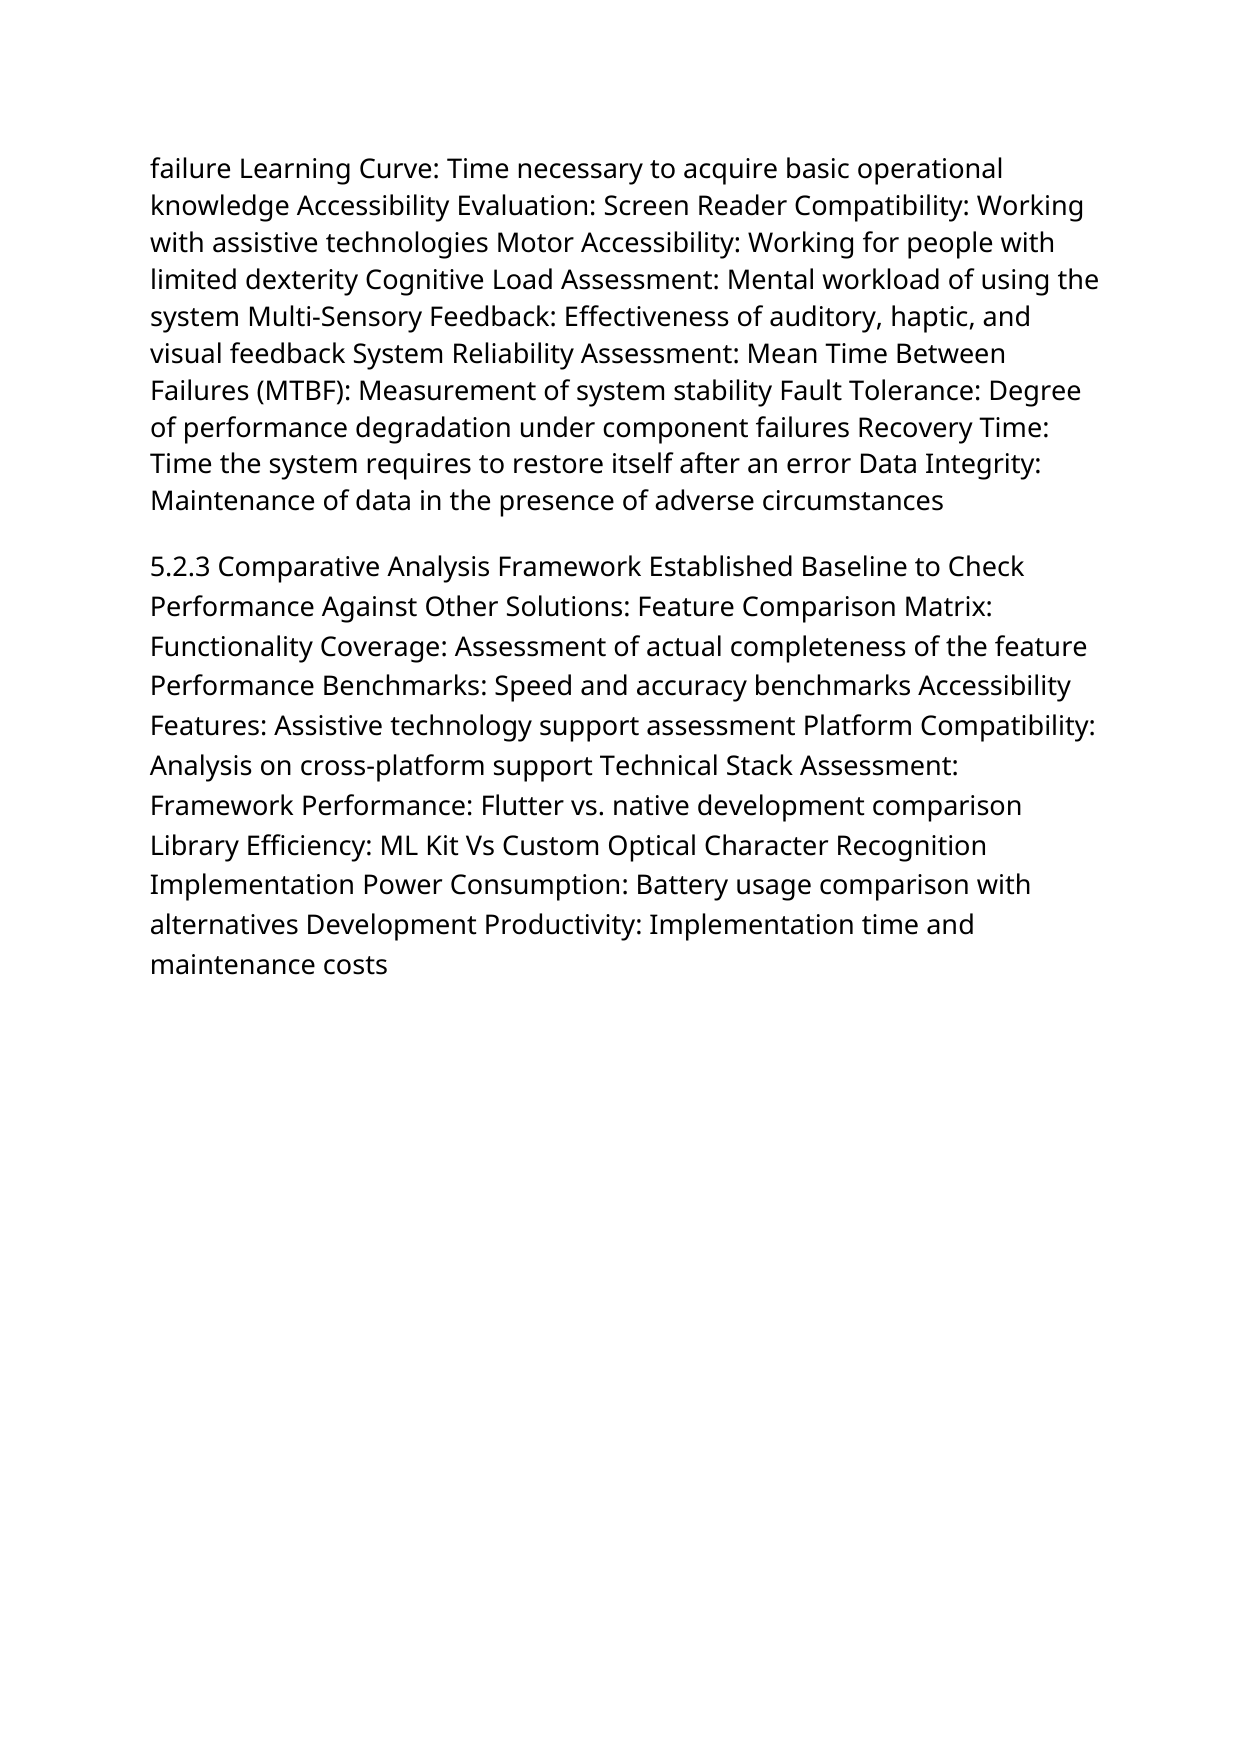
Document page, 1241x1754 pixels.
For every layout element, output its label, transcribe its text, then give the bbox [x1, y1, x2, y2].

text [150, 150, 1103, 519]
text 5.2.3 Comparative Analysis Framework Established Baseline to Check Performance Against Other Solutions: Feature Comparison Matrix: Functionality Coverage: Assessment of actual completeness of the feature Performance Benchmarks: Speed and accuracy benchmarks Accessibility Features: Assistive technology support assessment Platform Compatibility: Analysis on cross-platform support Technical Stack Assessment: Framework Performance: Flutter vs. native development comparison Library Efficiency: ML Kit Vs Custom Optical Character Recognition Implementation Power Consumption: Battery usage comparison with alternatives Development Productivity: Implementation time and maintenance costs [149, 547, 1103, 982]
